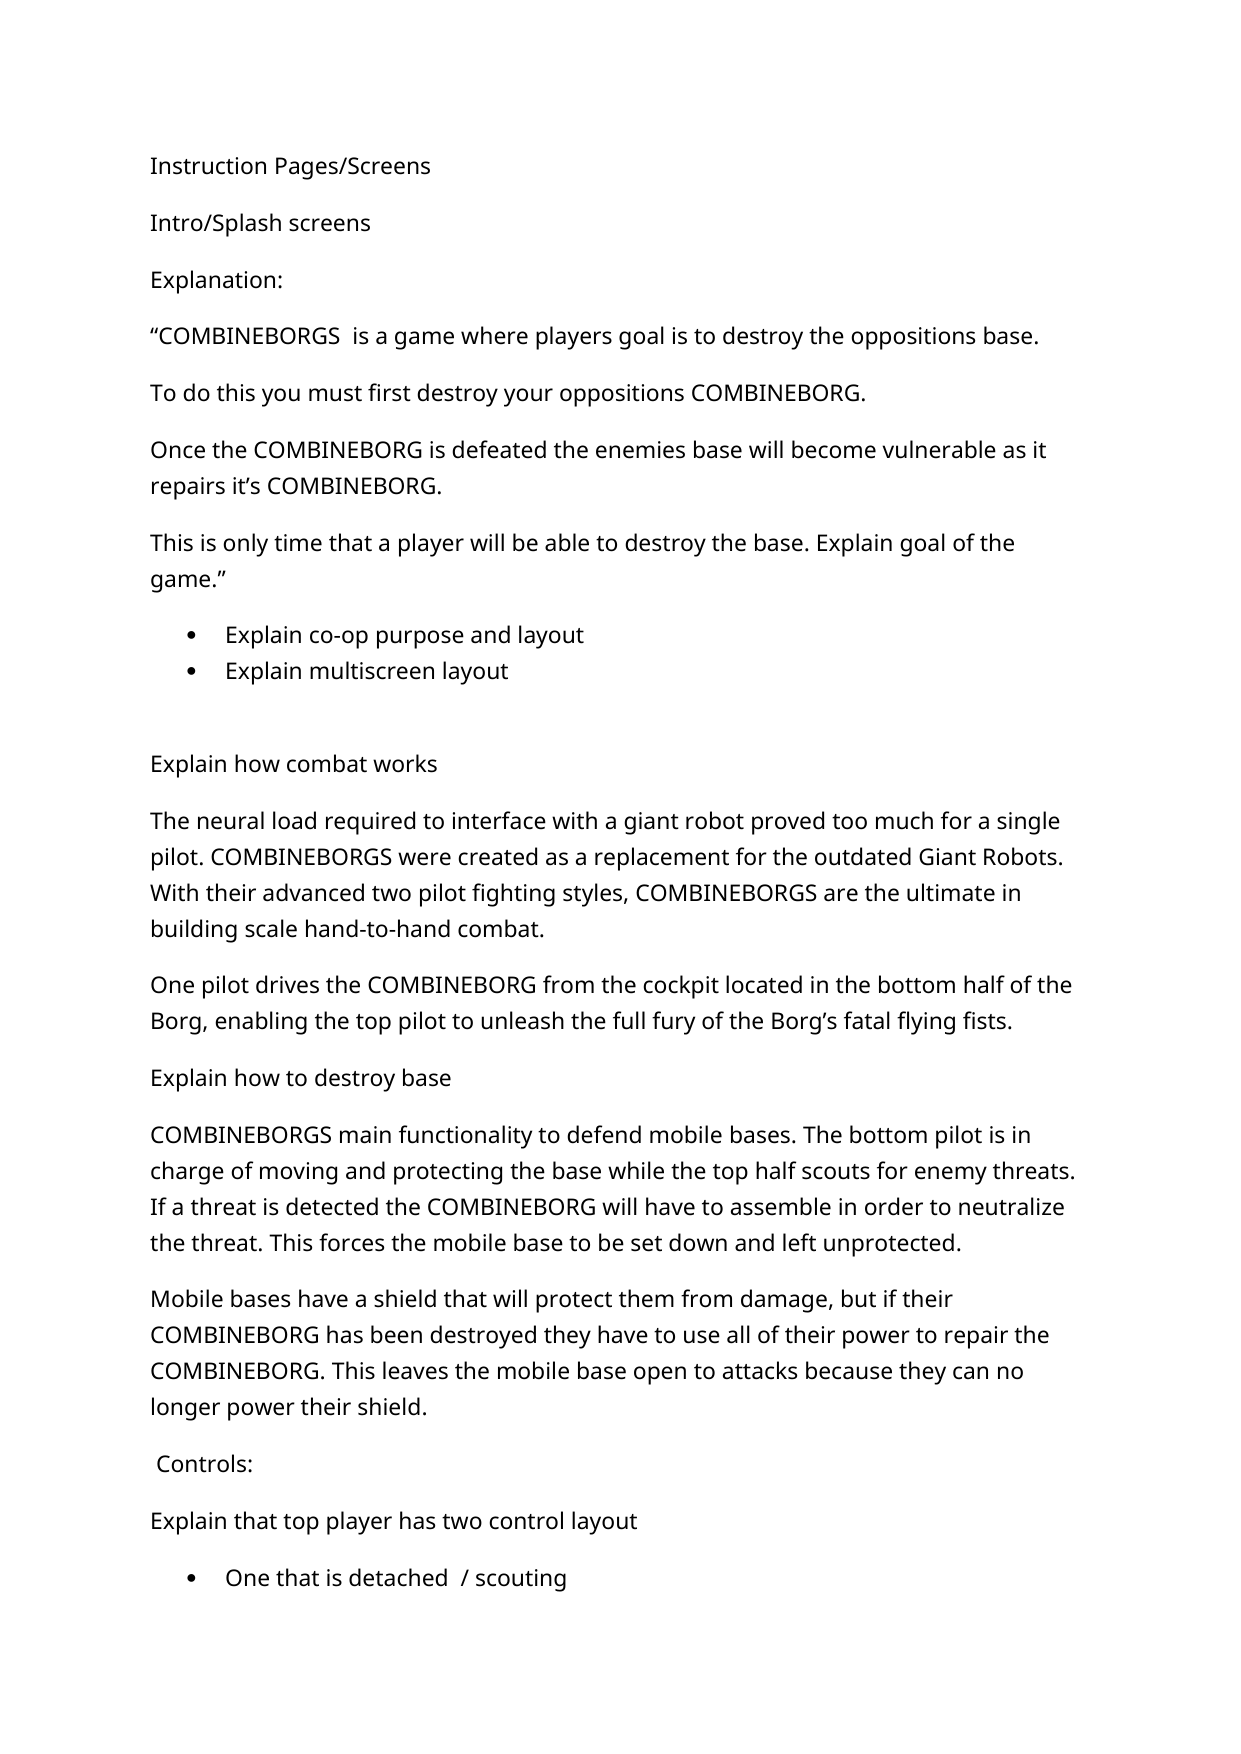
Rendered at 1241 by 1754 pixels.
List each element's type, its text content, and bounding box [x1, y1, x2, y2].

text This is only time that a player will be able to destroy the base. Explain goal of the game.” [150, 527, 1090, 594]
text One pilot drives the COMBINEBORG from the cockpit located in the bottom half of the Borg, enabling the top pilot to unleash the full fury of the Borg’s fatal flying fists. [150, 969, 1090, 1036]
text Once the COMBINEBORG is defeated the enemies base will become vulnerable as it repairs it’s COMBINEBORG. [150, 434, 1090, 501]
list Explain co-op purpose and layout [187, 619, 1090, 651]
text Explain how to destroy base [150, 1062, 1090, 1093]
text Controls: [150, 1448, 1090, 1479]
text “COMBINEBORGS is a game where players goal is to destroy the oppositions base. [150, 320, 1090, 352]
text Explain that top player has two control layout [150, 1505, 1090, 1536]
text Intro/Splash screens [150, 207, 1090, 238]
text Explanation: [150, 263, 1090, 295]
text Instruction Pages/Screens [150, 150, 1090, 181]
list Explain multiscreen layout [187, 655, 1090, 686]
text To do this you must first destroy your oppositions COMBINEBORG. [150, 377, 1090, 408]
list One that is detached / scouting [187, 1561, 1090, 1593]
text COMBINEBORGS main functionality to defend mobile bases. The bottom pilot is in charge of moving and protecting the base while the top half scouts for enemy threats. If a threat is detected the COMBINEBORG will have to assemble in order to neutralize the threat. This forces the mobile base to be set down and left unprotected. [150, 1119, 1090, 1258]
text The neural load required to interface with a giant robot proved too much for a single pilot. COMBINEBORGS were created as a replacement for the outdated Giant Robots. With their advanced two pilot fighting styles, COMBINEBORGS are the ultimate in building scale hand-to-hand combat. [150, 805, 1090, 944]
text Explain how combat works [150, 748, 1090, 779]
text Mobile bases have a shield that will protect them from damage, but if their COMBINEBORG has been destroyed they have to use all of their power to repair the COMBINEBORG. This leaves the mobile base open to attacks because they can no longer power their shield. [150, 1283, 1090, 1422]
